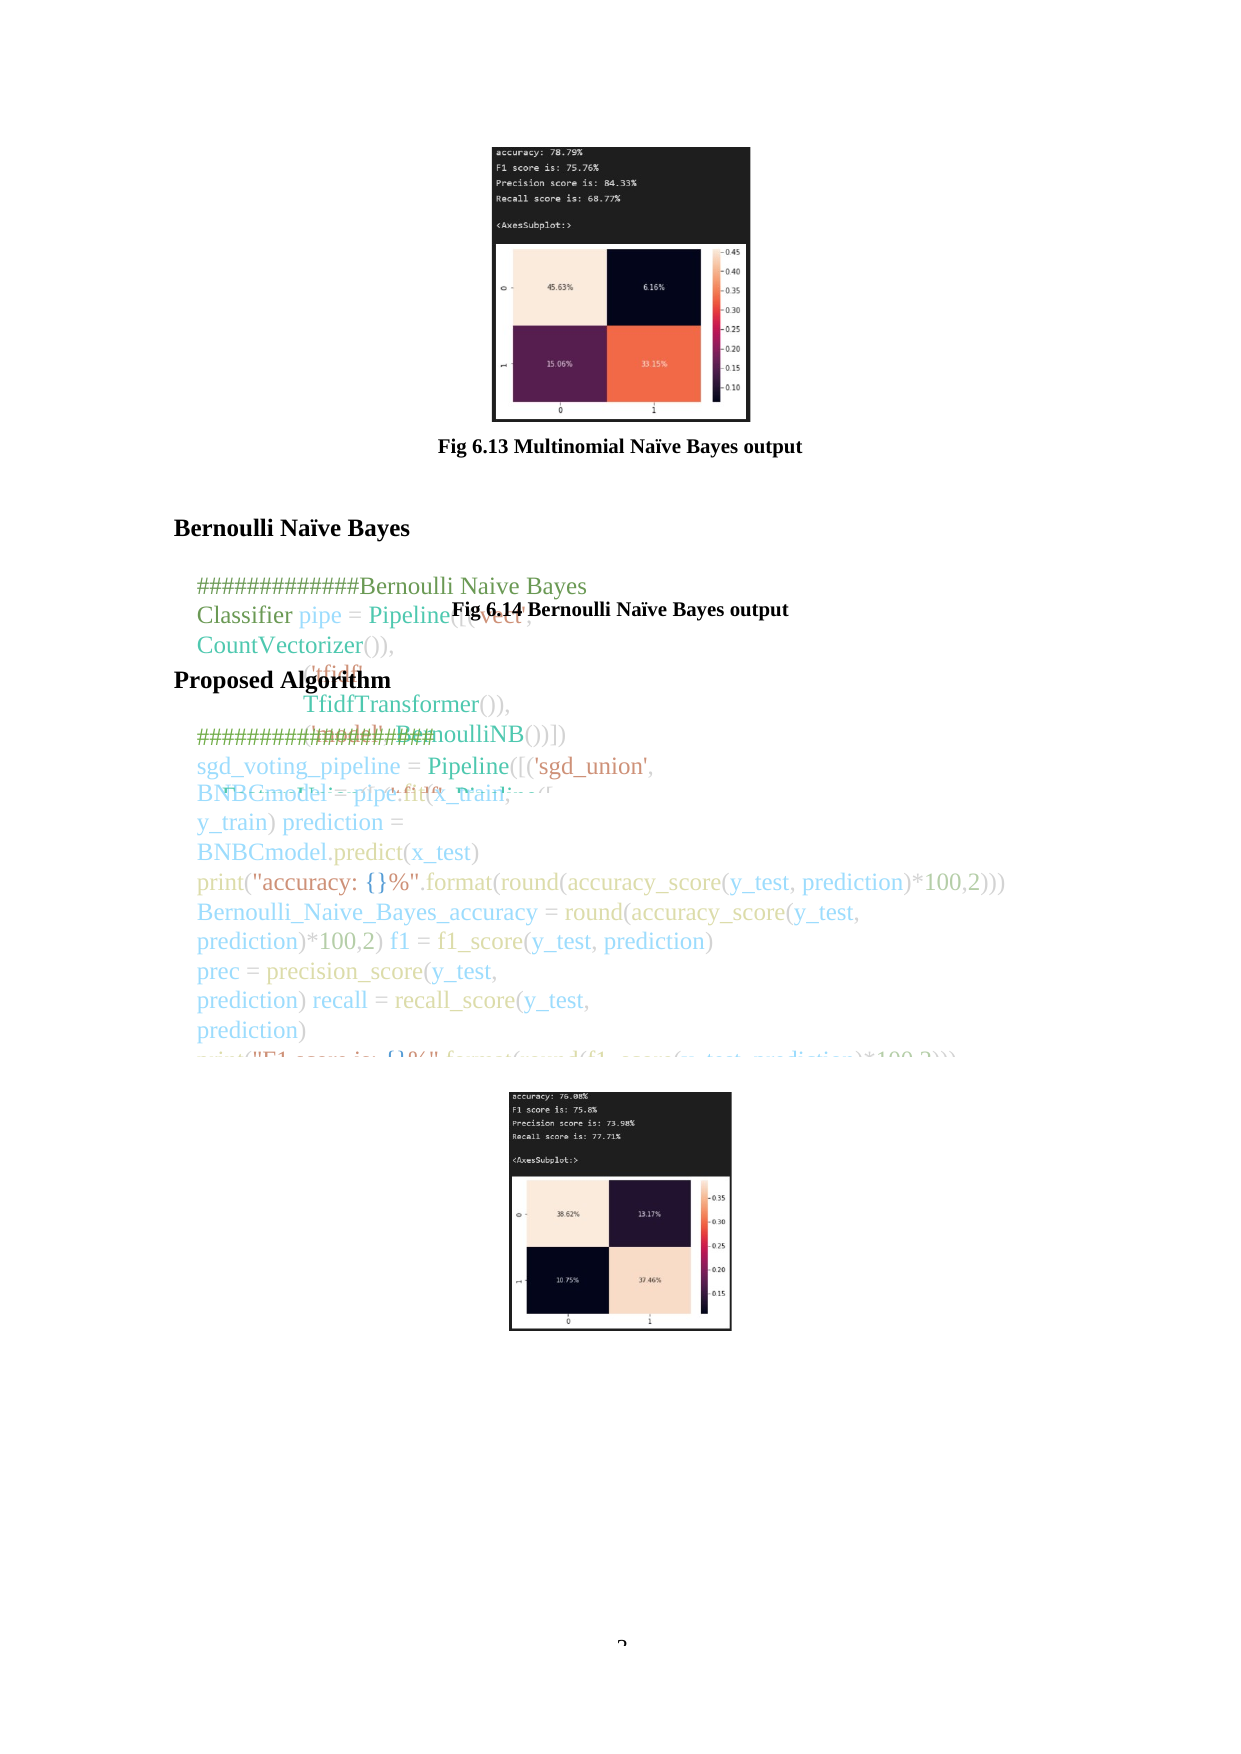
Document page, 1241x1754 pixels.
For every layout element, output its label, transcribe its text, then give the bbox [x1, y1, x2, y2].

subtitle Bernoulli Naïve Bayes [174, 513, 1151, 542]
picture [491, 147, 751, 422]
text Fig 6.14 Bernoulli Naïve Bayes output [186, 597, 1055, 621]
subtitle Proposed Algorithm [174, 665, 1151, 694]
text Fig 6.13 Multinomial Naïve Bayes output [186, 434, 1054, 458]
picture [509, 1092, 732, 1331]
